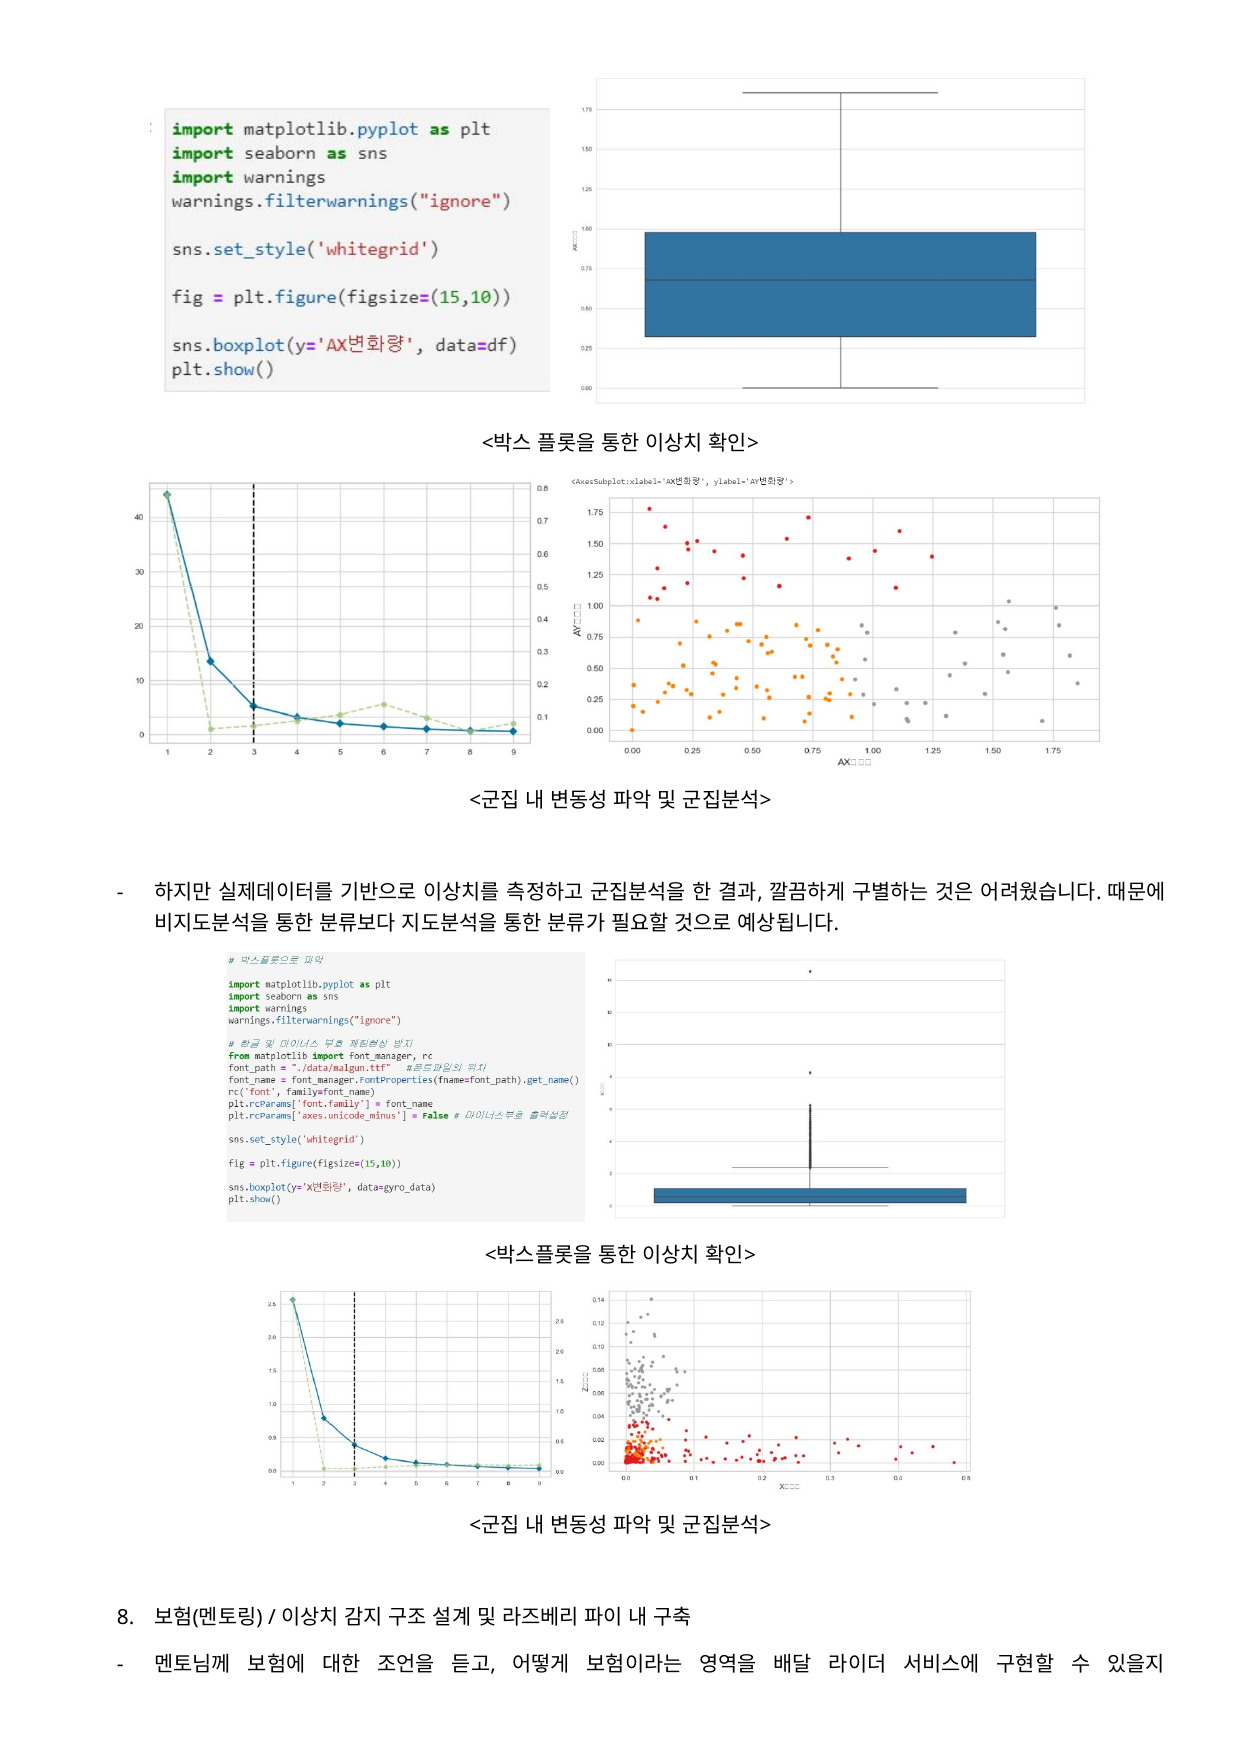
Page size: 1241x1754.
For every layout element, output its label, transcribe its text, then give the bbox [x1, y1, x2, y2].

picture [264, 1285, 568, 1492]
picture [143, 76, 550, 410]
text <군집 내 변동성 파악 및 군집분석> [75, 1508, 1165, 1538]
text <박스플롯을 통한 이상치 확인> [75, 1238, 1165, 1269]
text <박스 플롯을 통한 이상치 확인> [75, 426, 1165, 456]
picture [130, 472, 556, 767]
list 보험(멘토링) / 이상치 감지 구조 설계 및 라즈베리 파이 내 구축 [117, 1600, 1165, 1630]
picture [578, 1285, 977, 1492]
list 하지만 실제데이터를 기반으로 이상치를 측정하고 군집분석을 한 결과, 깔끔하게 구별하는 것은 어려웠습니다. 때문에 비지도분석을 통한 분류보다 지도분석을 통한 분류가 필요할 것으로 예상됩니다. [117, 875, 1165, 936]
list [117, 1647, 1165, 1677]
picture [566, 474, 1110, 767]
text <군집 내 변동성 파악 및 군집분석> [75, 783, 1165, 814]
picture [226, 952, 585, 1222]
picture [560, 75, 1097, 410]
picture [595, 956, 1014, 1222]
